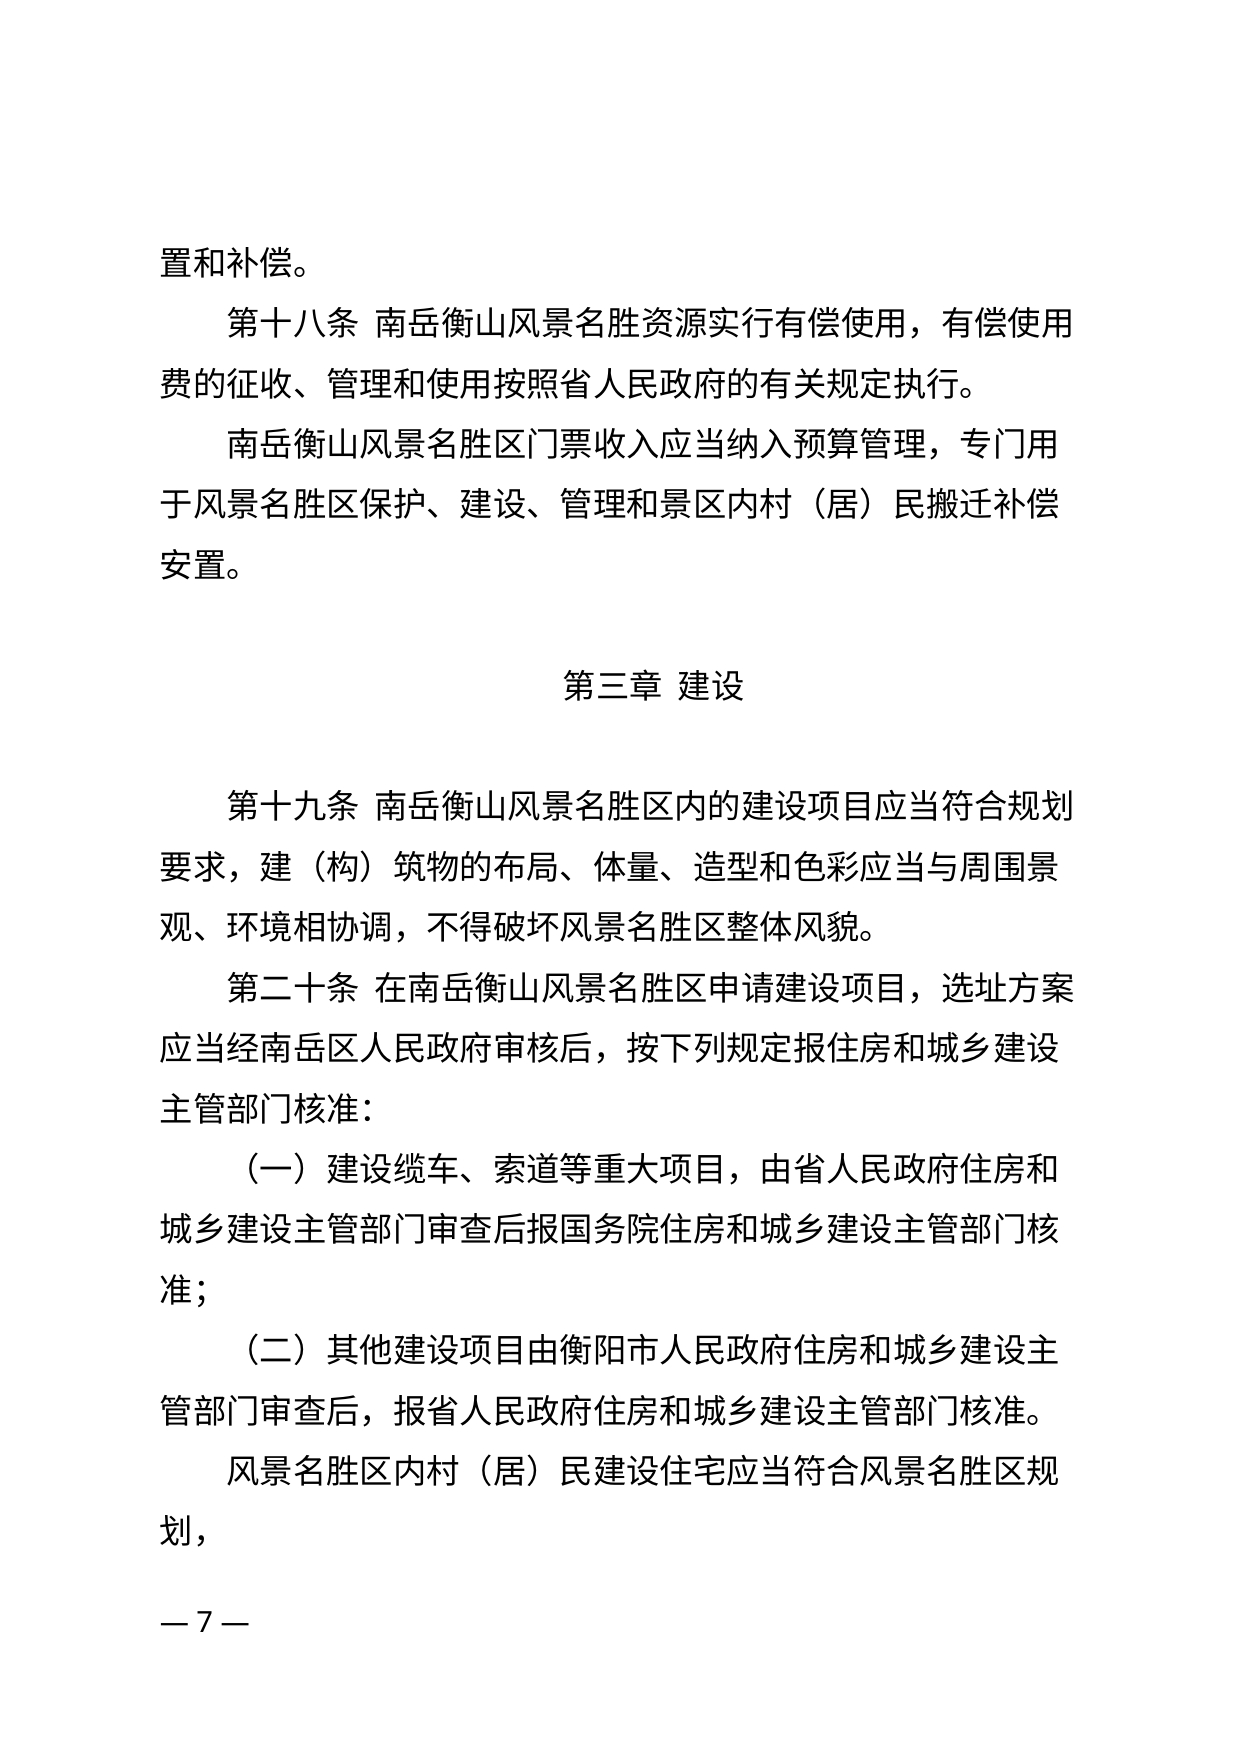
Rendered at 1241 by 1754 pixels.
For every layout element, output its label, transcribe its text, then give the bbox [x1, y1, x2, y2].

text 南岳衡山风景名胜区门票收入应当纳入预算管理，专门用于风景名胜区保护、建设、管理和景区内村（居）民搬迁补偿安置。 [159, 406, 1081, 587]
text （一）建设缆车、索道等重大项目，由省人民政府住房和城乡建设主管部门审查后报国务院住房和城乡建设主管部门核准； [159, 1131, 1081, 1312]
text （二）其他建设项目由衡阳市人民政府住房和城乡建设主管部门审查后，报省人民政府住房和城乡建设主管部门核准。 [159, 1312, 1081, 1433]
text 第十九条 南岳衡山风景名胜区内的建设项目应当符合规划要求，建（构）筑物的布局、体量、造型和色彩应当与周围景观、环境相协调，不得破坏风景名胜区整体风貌。 [159, 768, 1081, 949]
text 第二十条 在南岳衡山风景名胜区申请建设项目，选址方案应当经南岳区人民政府审核后，按下列规定报住房和城乡建设主管部门核准： [159, 949, 1081, 1131]
text 第十八条 南岳衡山风景名胜资源实行有偿使用，有偿使用费的征收、管理和使用按照省人民政府的有关规定执行。 [159, 285, 1081, 406]
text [159, 224, 1081, 285]
text 第三章 建设 [159, 647, 1081, 708]
text 风景名胜区内村（居）民建设住宅应当符合风景名胜区规划， [159, 1433, 1081, 1553]
